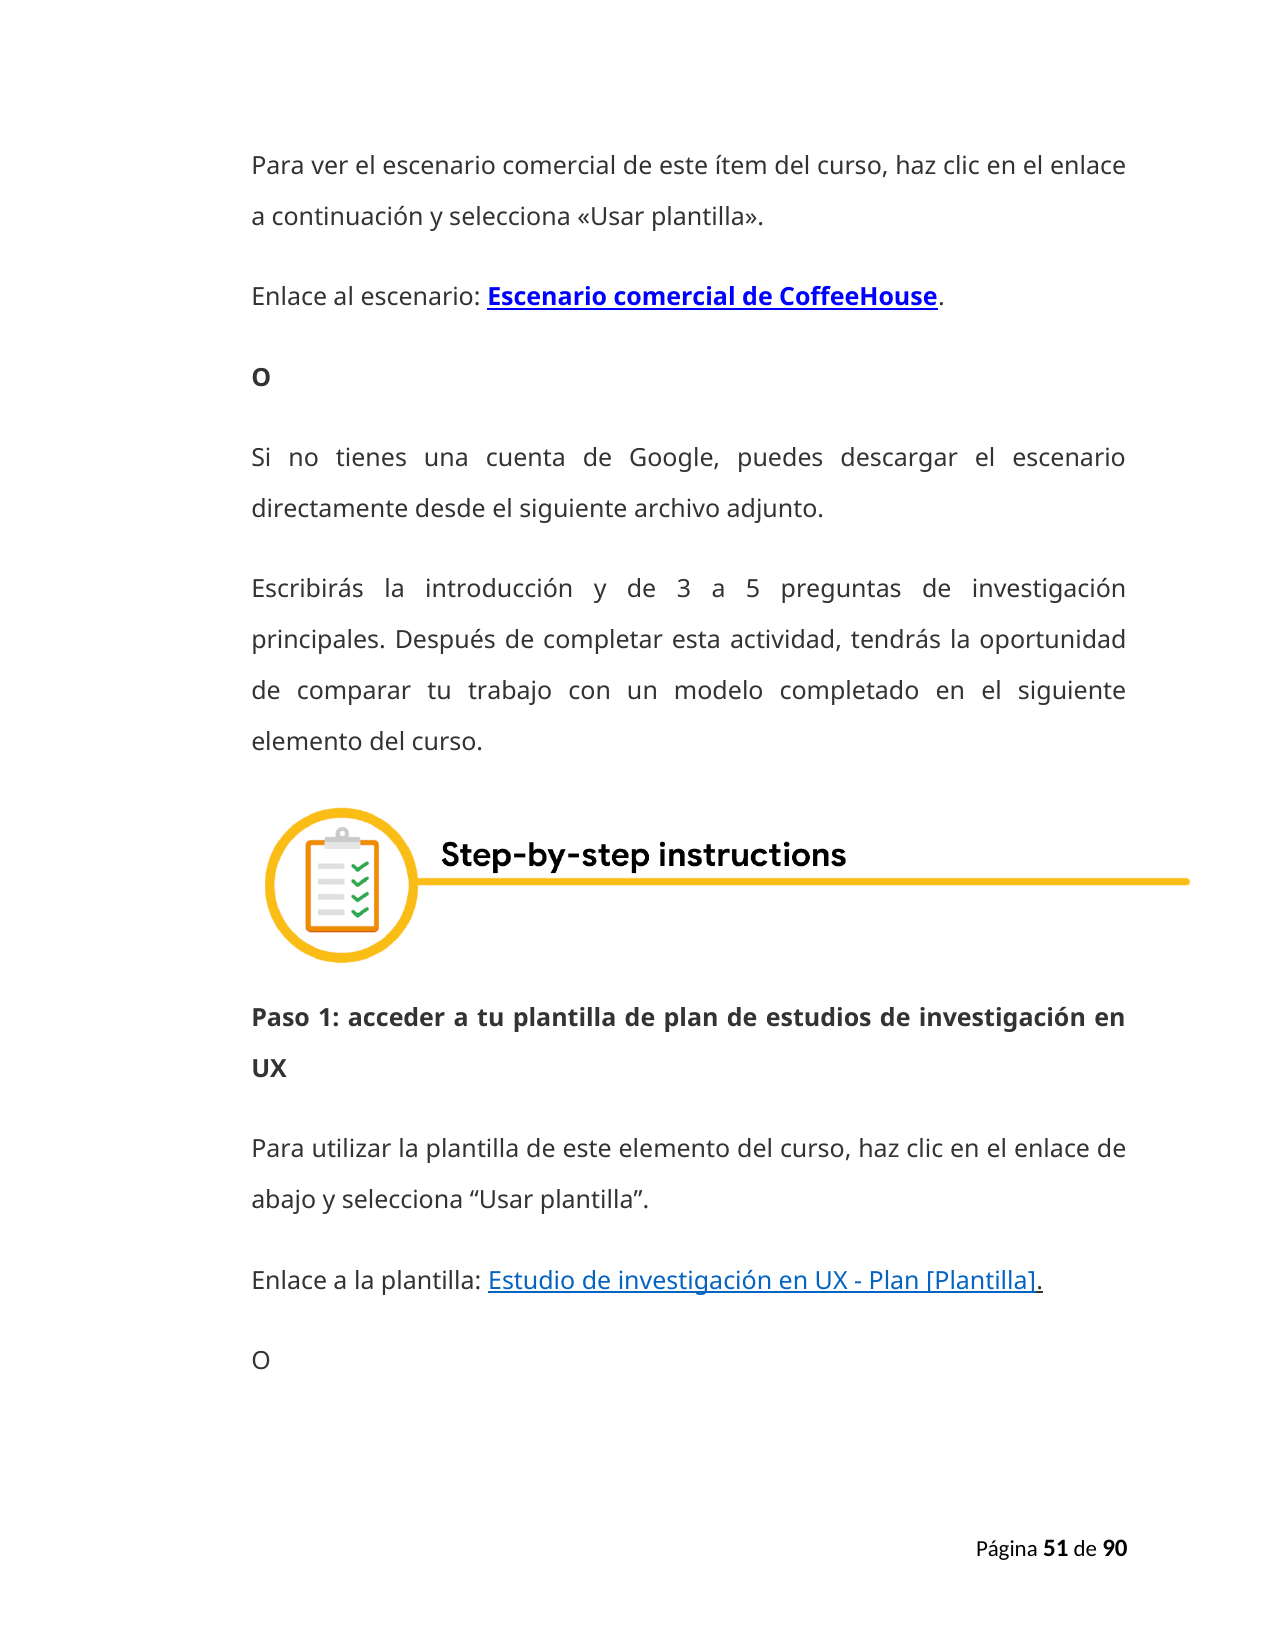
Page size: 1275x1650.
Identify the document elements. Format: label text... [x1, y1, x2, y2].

text O [251, 1342, 1127, 1377]
text Para utilizar la plantilla de este elemento del curso, haz clic en el enlace de abajo y selecciona “Usar plantilla”. [251, 1131, 1127, 1216]
text Para ver el escenario comercial de este ítem del curso, haz clic en el enlace a continuación y selecciona «Usar plantilla». [251, 148, 1127, 233]
text Escribirás la introducción y de 3 a 5 preguntas de investigación principales. Después de completar esta actividad, tendrás la oportunidad de comparar tu trabajo con un modelo completado en el siguiente elemento del curso. [251, 571, 1127, 758]
text O [251, 359, 1127, 393]
text Si no tienes una cuenta de Google, puedes descargar el escenario directamente desde el siguiente archivo adjunto. [251, 439, 1127, 524]
text Enlace al escenario: Escenario comercial de CoffeeHouse. [251, 279, 1127, 313]
picture [251, 803, 1202, 970]
text Enlace a la plantilla: Estudio de investigación en UX - Plan [Plantilla]. [251, 1262, 1127, 1296]
text Paso 1: acceder a tu plantilla de plan de estudios de investigación en UX [251, 1000, 1127, 1085]
